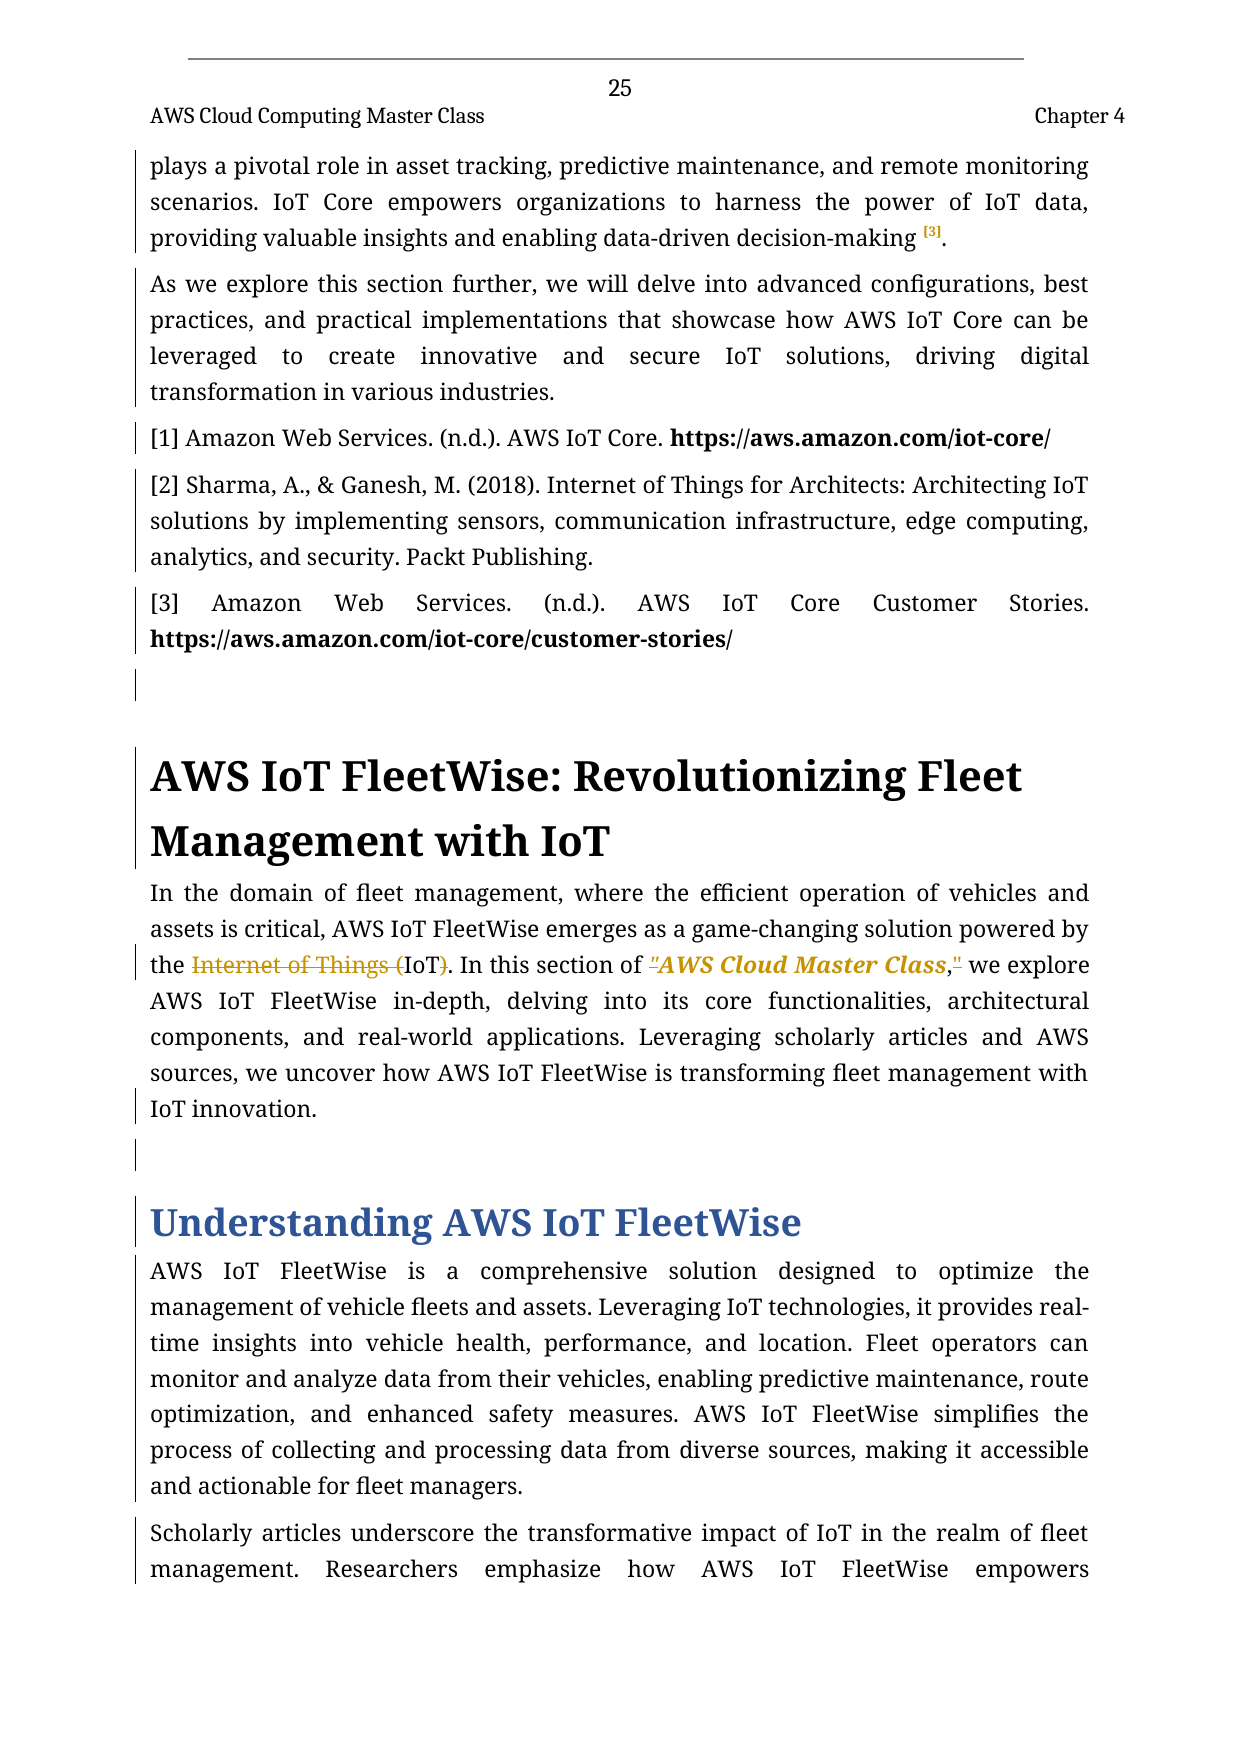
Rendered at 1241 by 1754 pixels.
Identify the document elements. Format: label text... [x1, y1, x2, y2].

subtitle AWS IoT FleetWise: Revolutionizing Fleet Management with IoT [150, 747, 1090, 869]
subtitle Understanding AWS IoT FleetWise [150, 1196, 1090, 1247]
text In the domain of fleet management, where the efficient operation of vehicles and assets is critical, AWS IoT FleetWise emerges as a game-changing solution powered by the IoT. In this section of AWS Cloud Master Class, we explore AWS IoT FleetWise in-depth, delving into its core functionalities, architectural components, and real-world applications. Leveraging scholarly articles and AWS sources, we uncover how AWS IoT FleetWise is transforming fleet management with IoT innovation. [150, 877, 1090, 1124]
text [150, 1517, 1090, 1584]
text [150, 150, 1090, 253]
text AWS IoT FleetWise is a comprehensive solution designed to optimize the management of vehicle fleets and assets. Leveraging IoT technologies, it provides real-time insights into vehicle health, performance, and location. Fleet operators can monitor and analyze data from their vehicles, enabling predictive maintenance, route optimization, and enhanced safety measures. AWS IoT FleetWise simplifies the process of collecting and processing data from diverse sources, making it accessible and actionable for fleet managers. [150, 1255, 1090, 1502]
text [1] Amazon Web Services. (n.d.). AWS IoT Core. https://aws.amazon.com/iot-core/ [150, 422, 1090, 454]
text [3] Amazon Web Services. (n.d.). AWS IoT Core Customer Stories. https://aws.amazon.com/iot-core/customer-stories/ [150, 587, 1090, 654]
text As we explore this section further, we will delve into advanced configurations, best practices, and practical implementations that showcase how AWS IoT Core can be leveraged to create innovative and secure IoT solutions, driving digital transformation in various industries. [150, 268, 1090, 407]
text [2] Sharma, A., & Ganesh, M. (2018). Internet of Things for Architects: Architecting IoT solutions by implementing sensors, communication infrastructure, edge computing, analytics, and security. Packt Publishing. [150, 469, 1090, 572]
